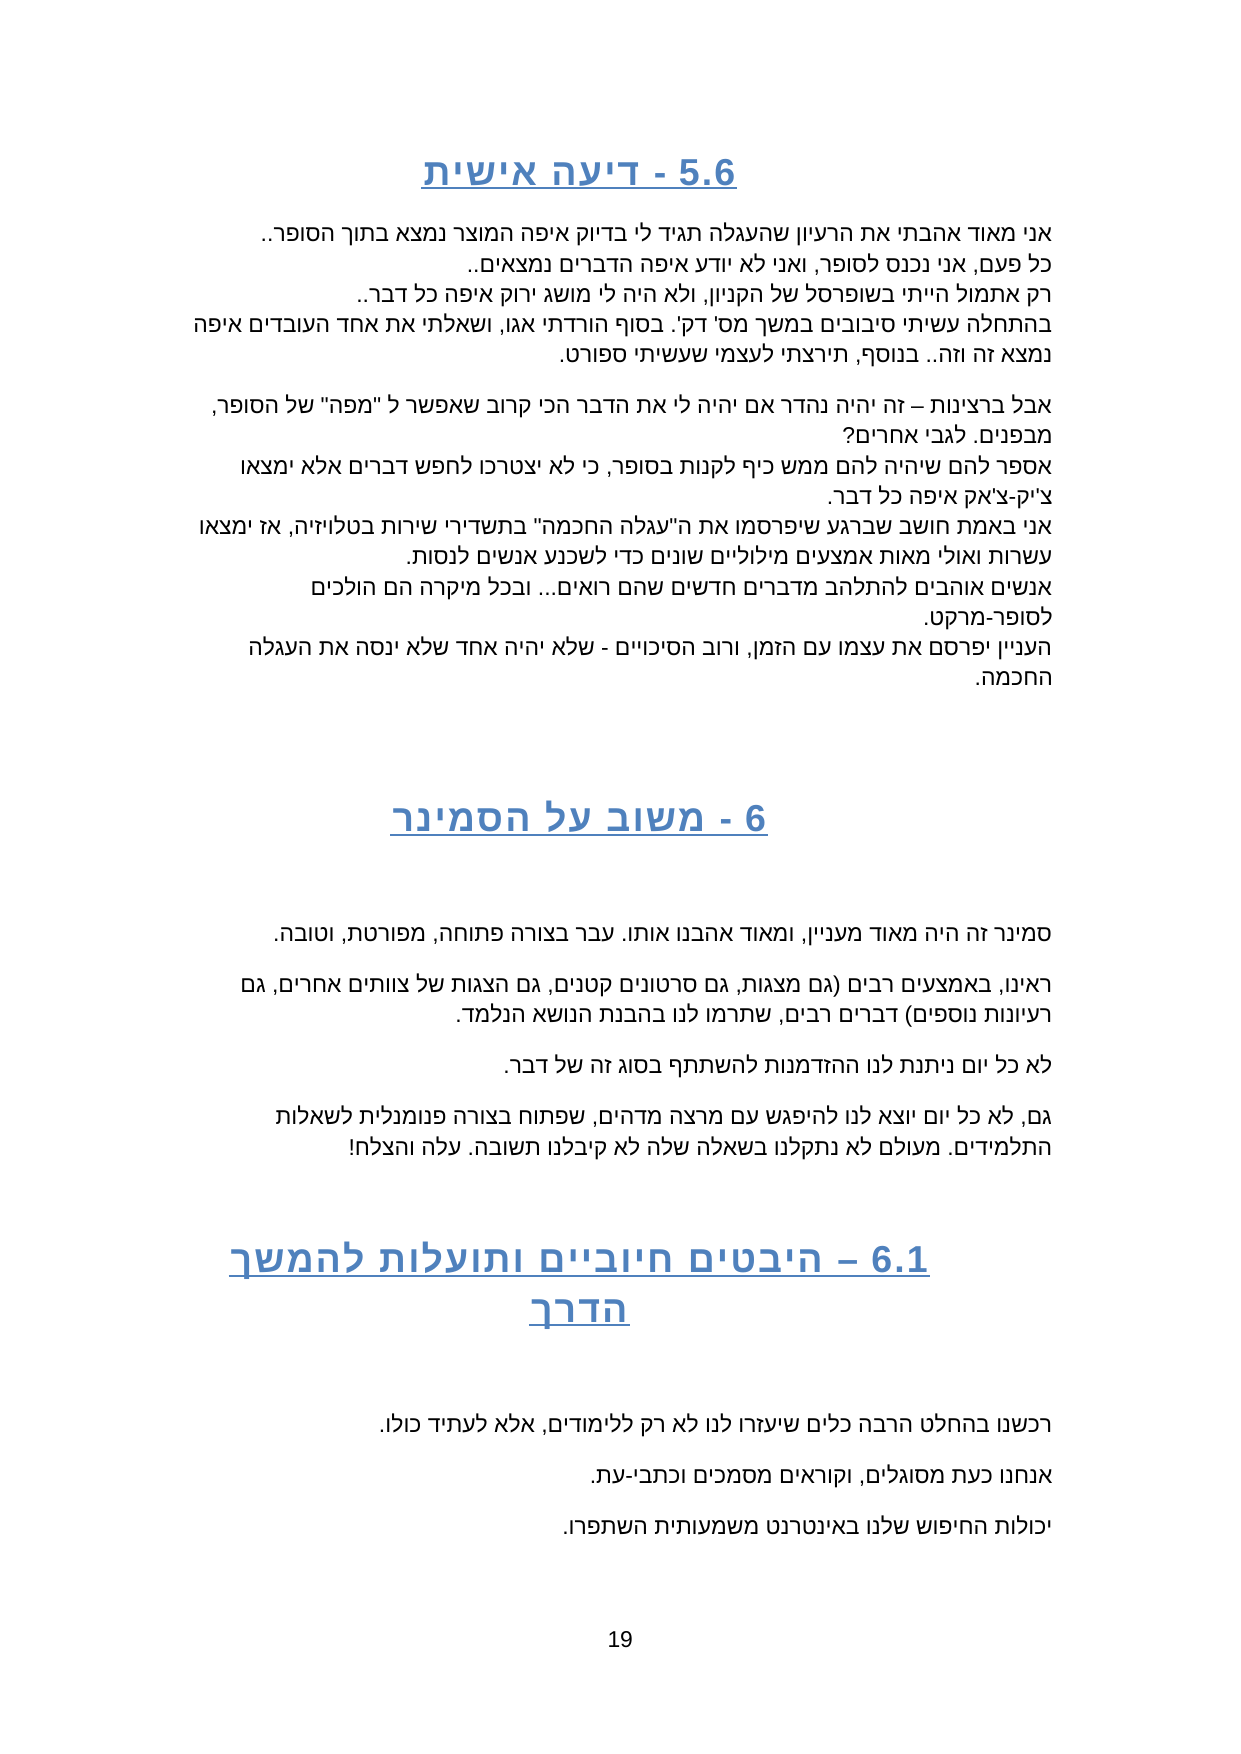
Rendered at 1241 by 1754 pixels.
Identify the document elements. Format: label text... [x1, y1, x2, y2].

text יכולות החיפוש שלנו באינטרנט משמעותית השתפרו. [187, 1513, 1053, 1539]
text אני מאוד אהבתי את הרעיון שהעגלה תגיד לי בדיוק איפה המוצר נמצא בתוך הסופר.. כל פעם, אני נכנס לסופר, ואני לא יודע איפה הדברים נמצאים.. רק אתמול הייתי בשופרסל של הקניון, ולא היה לי מושג ירוק איפה כל דבר.. בהתחלה עשיתי סיבובים במשך מס' דק'. בסוף הורדתי אגו, ושאלתי את אחד העובדים איפה נמצא זה וזה.. בנוסף, תירצתי לעצמי שעשיתי ספורט. [187, 220, 1053, 368]
text סמינר זה היה מאוד מעניין, ומאוד אהבנו אותו. עבר בצורה פתוחה, מפורטת, וטובה. [187, 920, 1053, 946]
text גם, לא כל יום יוצא לנו להיפגש עם מרצה מדהים, שפתוח בצורה פנומנלית לשאלות התלמידים. מעולם לא נתקלנו בשאלה שלה לא קיבלנו תשובה. עלה והצלח! [187, 1103, 1053, 1160]
list 5.6 - דיעה אישית [187, 150, 971, 193]
list 6 - משוב על הסמינר [187, 796, 971, 839]
list 6.1 – היבטים חיוביים ותועלות להמשך הדרך [187, 1237, 971, 1330]
text אבל ברצינות – זה יהיה נהדר אם יהיה לי את הדבר הכי קרוב שאפשר ל "מפה" של הסופר, מבפנים. לגבי אחרים? אספר להם שיהיה להם ממש כיף לקנות בסופר, כי לא יצטרכו לחפש דברים אלא ימצאו צ'יק-צ'אק איפה כל דבר. אני באמת חושב שברגע שיפרסמו את ה"עגלה החכמה" בתשדירי שירות בטלויזיה, אז ימצאו עשרות ואולי מאות אמצעים מילוליים שונים כדי לשכנע אנשים לנסות. אנשים אוהבים להתלהב מדברים חדשים שהם רואים... ובכל מיקרה הם הולכים לסופר-מרקט. העניין יפרסם את עצמו עם הזמן, ורוב הסיכויים - שלא יהיה אחד שלא ינסה את העגלה החכמה. [187, 392, 1053, 691]
text רכשנו בהחלט הרבה כלים שיעזרו לנו לא רק ללימודים, אלא לעתיד כולו. [187, 1411, 1053, 1437]
text ראינו, באמצעים רבים (גם מצגות, גם סרטונים קטנים, גם הצגות של צוותים אחרים, גם רעיונות נוספים) דברים רבים, שתרמו לנו בהבנת הנושא הנלמד. [187, 971, 1053, 1027]
text אנחנו כעת מסוגלים, וקוראים מסמכים וכתבי-עת. [187, 1462, 1053, 1488]
text לא כל יום ניתנת לנו ההזדמנות להשתתף בסוג זה של דבר. [187, 1052, 1053, 1078]
